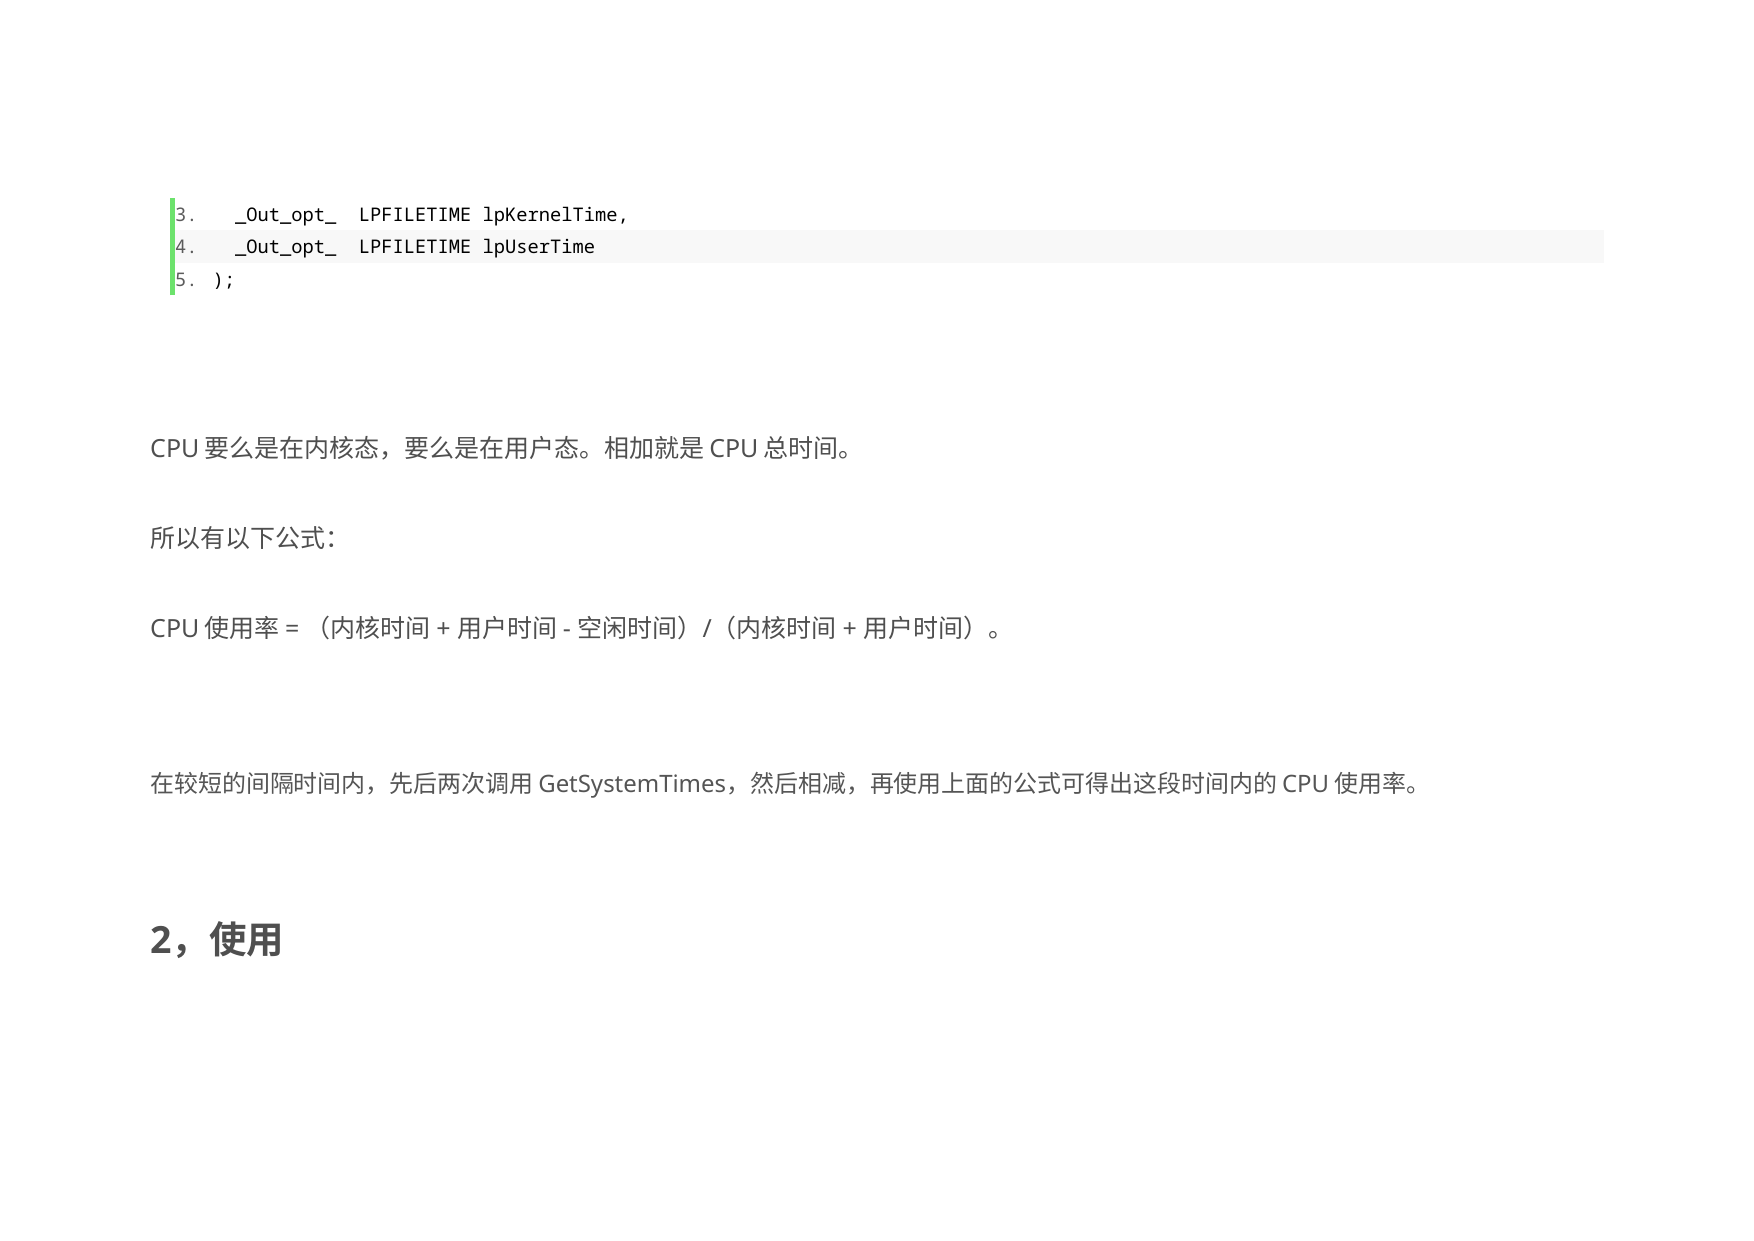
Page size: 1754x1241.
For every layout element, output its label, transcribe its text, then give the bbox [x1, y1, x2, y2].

subtitle 2，使用 [150, 904, 1604, 969]
text CPU使用率 = （内核时间 + 用户时间 - 空闲时间）/（内核时间 + 用户时间）。 [150, 594, 1604, 659]
text 所以有以下公式： [150, 504, 1604, 569]
list ); [175, 263, 1604, 295]
text CPU要么是在内核态，要么是在用户态。相加就是CPU总时间。 [150, 414, 1604, 479]
list _Out_opt_ LPFILETIME lpKernelTime, [175, 198, 1604, 230]
text 在较短的间隔时间内，先后两次调用GetSystemTimes，然后相减，再使用上面的公式可得出这段时间内的CPU使用率。 [150, 684, 1604, 814]
list _Out_opt_ LPFILETIME lpUserTime [175, 230, 1604, 263]
